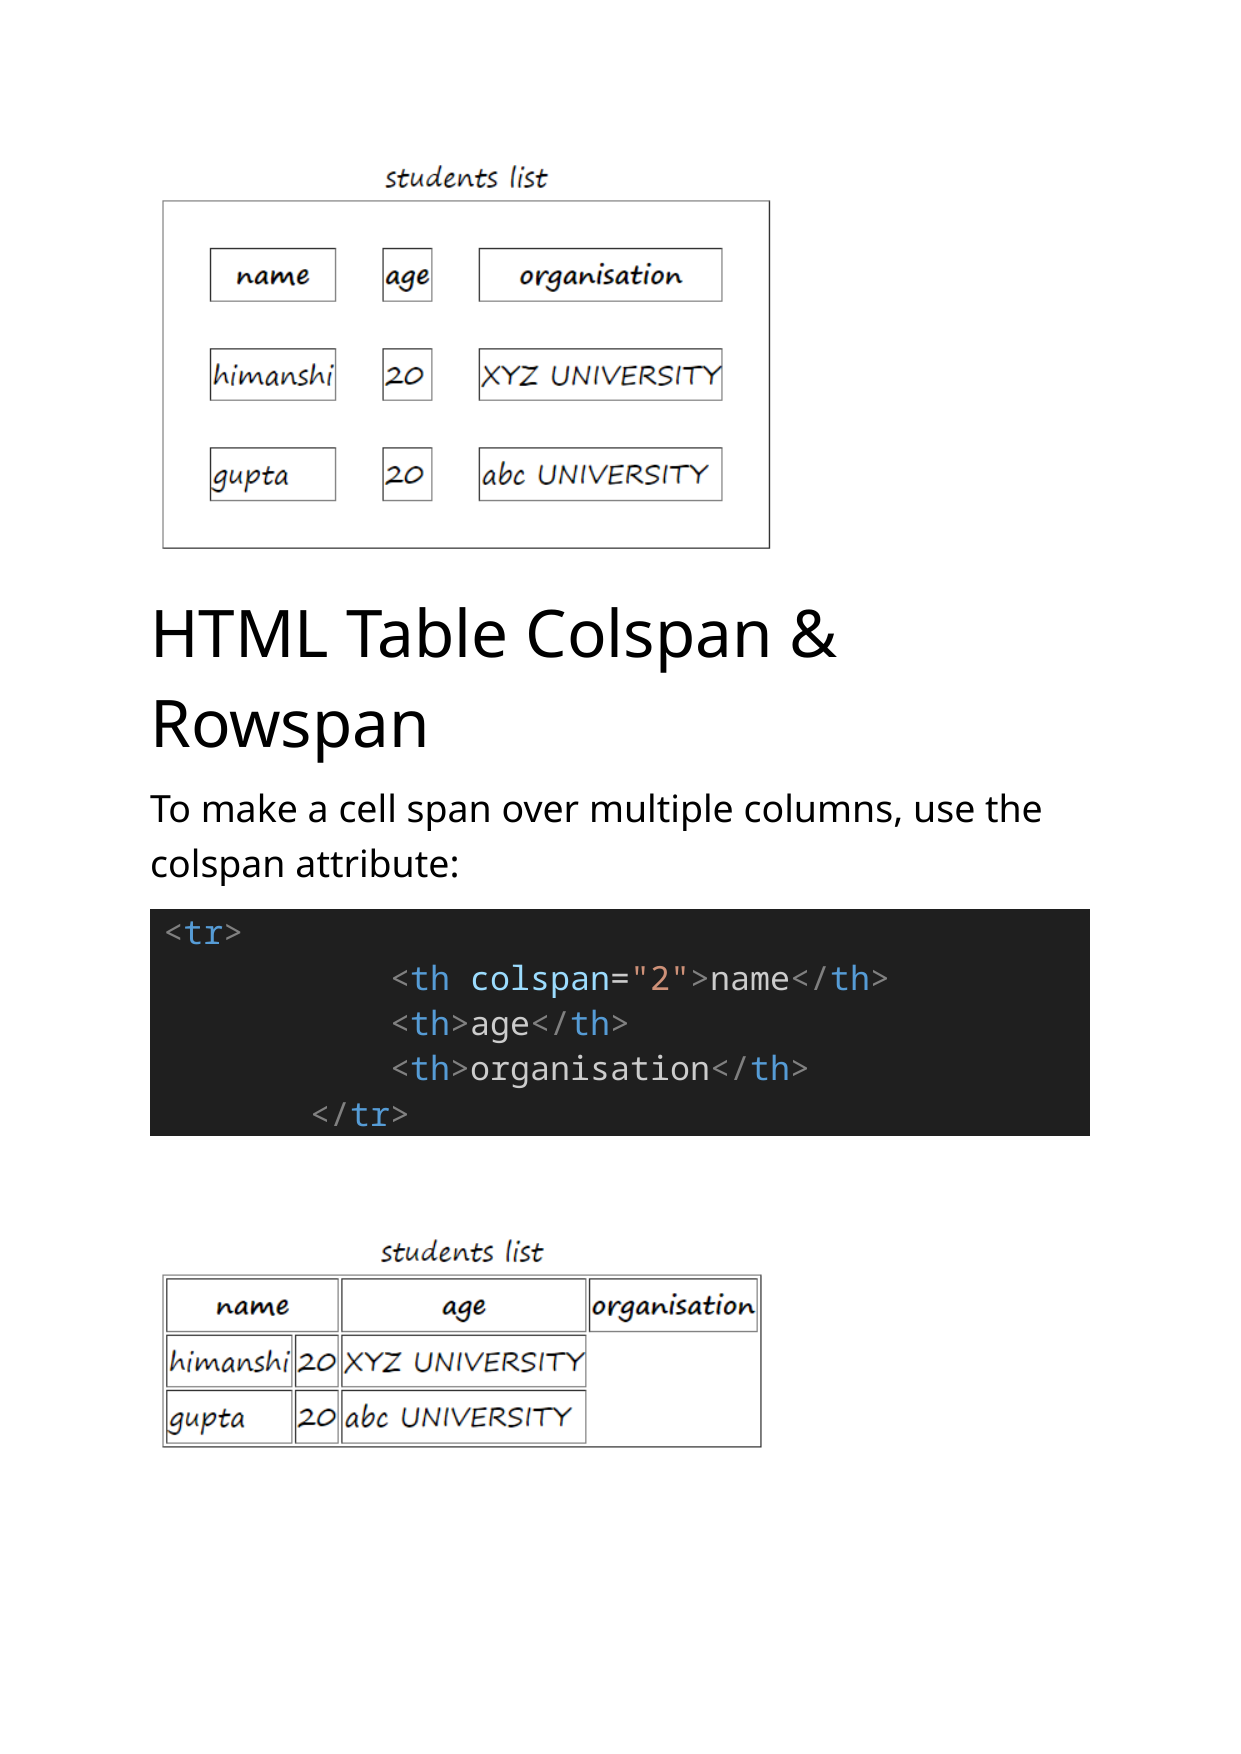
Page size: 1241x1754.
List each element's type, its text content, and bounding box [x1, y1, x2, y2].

text <th>organisation</th> [150, 1045, 1090, 1091]
picture [150, 150, 899, 569]
text <th>age</th> [150, 1000, 1090, 1045]
text To make a cell span over multiple columns, use the colspan attribute: [150, 782, 1090, 888]
subtitle HTML Table Colspan & Rowspan [150, 588, 1090, 766]
text </tr> [150, 1091, 1090, 1136]
text <th colspan="2">name</th> [150, 954, 1090, 1000]
picture [150, 1232, 848, 1489]
text <tr> [150, 909, 1090, 954]
